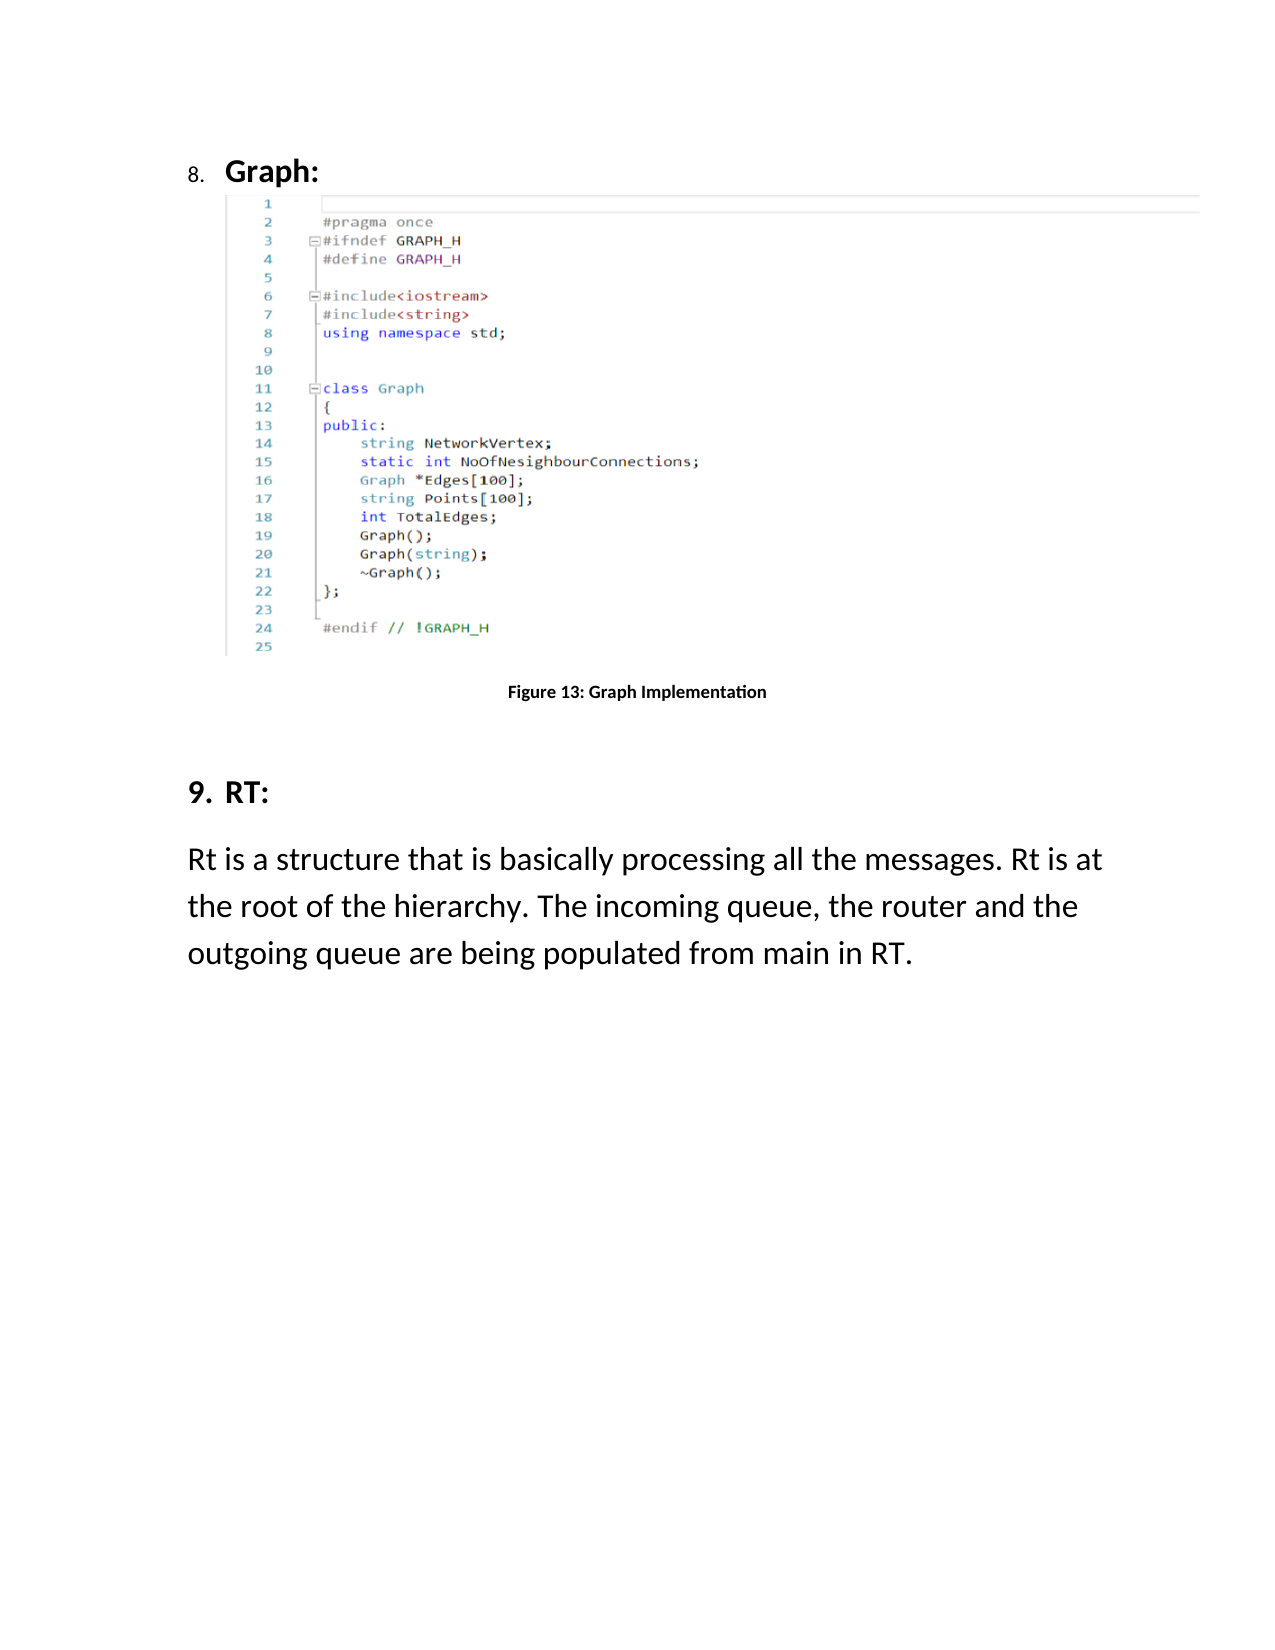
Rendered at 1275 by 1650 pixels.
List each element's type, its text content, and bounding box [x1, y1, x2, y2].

picture [225, 195, 1200, 656]
text Rt is a structure that is basically processing all the messages. Rt is at the root of the hierarchy. The incoming queue, the router and the outgoing queue are being populated from main in RT. [187, 838, 1125, 973]
text Figure 13: Graph Implementation [150, 680, 1125, 703]
list RT: [187, 771, 1125, 811]
